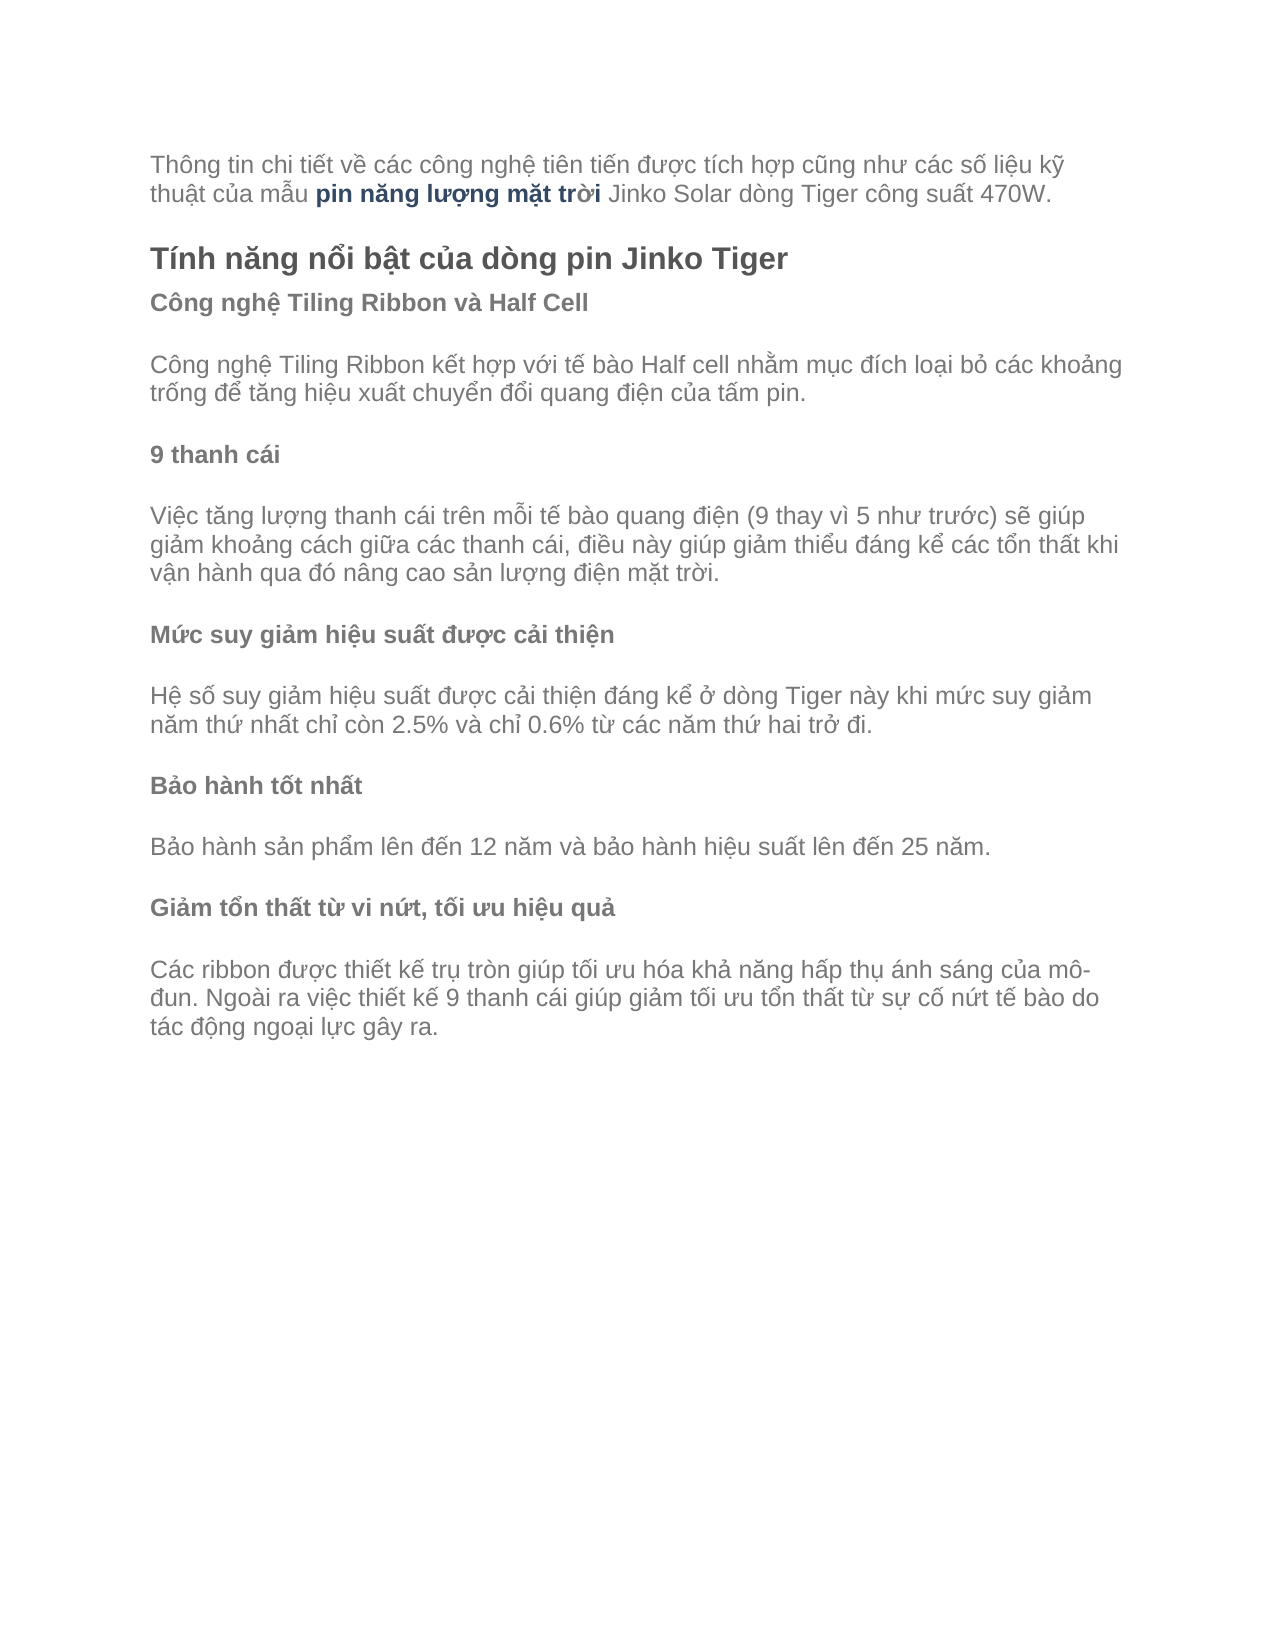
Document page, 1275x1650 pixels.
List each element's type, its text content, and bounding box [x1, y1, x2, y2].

text Tính năng nổi bật của dòng pin Jinko Tiger [150, 240, 1125, 276]
text 9 thanh cái [150, 440, 1125, 468]
text Mức suy giảm hiệu suất được cải thiện [150, 620, 1125, 648]
text Công nghệ Tiling Ribbon và Half Cell [150, 288, 1125, 317]
text Việc tăng lượng thanh cái trên mỗi tế bào quang điện (9 thay vì 5 như trước) sẽ giúp giảm khoảng cách giữa các thanh cái, điều này giúp giảm thiểu đáng kể các tổn thất khi vận hành qua đó nâng cao sản lượng điện mặt trời. [150, 501, 1125, 587]
text Các ribbon được thiết kế trụ tròn giúp tối ưu hóa khả năng hấp thụ ánh sáng của mô-đun. Ngoài ra việc thiết kế 9 thanh cái giúp giảm tối ưu tổn thất từ sự cố nứt tế bào do tác động ngoại lực gây ra. [150, 955, 1125, 1041]
text Hệ số suy giảm hiệu suất được cải thiện đáng kể ở dòng Tiger này khi mức suy giảm năm thứ nhất chỉ còn 2.5% và chỉ 0.6% từ các năm thứ hai trở đi. [150, 681, 1125, 738]
text Bảo hành tốt nhất [150, 771, 1125, 800]
text Thông tin chi tiết về các công nghệ tiên tiến được tích hợp cũng như các số liệu kỹ thuật của mẫu pin năng lượng mặt trời Jinko Solar dòng Tiger công suất 470W. [150, 150, 1125, 207]
text Giảm tổn thất từ vi nứt, tối ưu hiệu quả [150, 893, 1125, 922]
text Công nghệ Tiling Ribbon kết hợp với tế bào Half cell nhằm mục đích loại bỏ các khoảng trống để tăng hiệu xuất chuyển đổi quang điện của tấm pin. [150, 350, 1125, 407]
text Bảo hành sản phẩm lên đến 12 năm và bảo hành hiệu suất lên đến 25 năm. [150, 832, 1125, 861]
